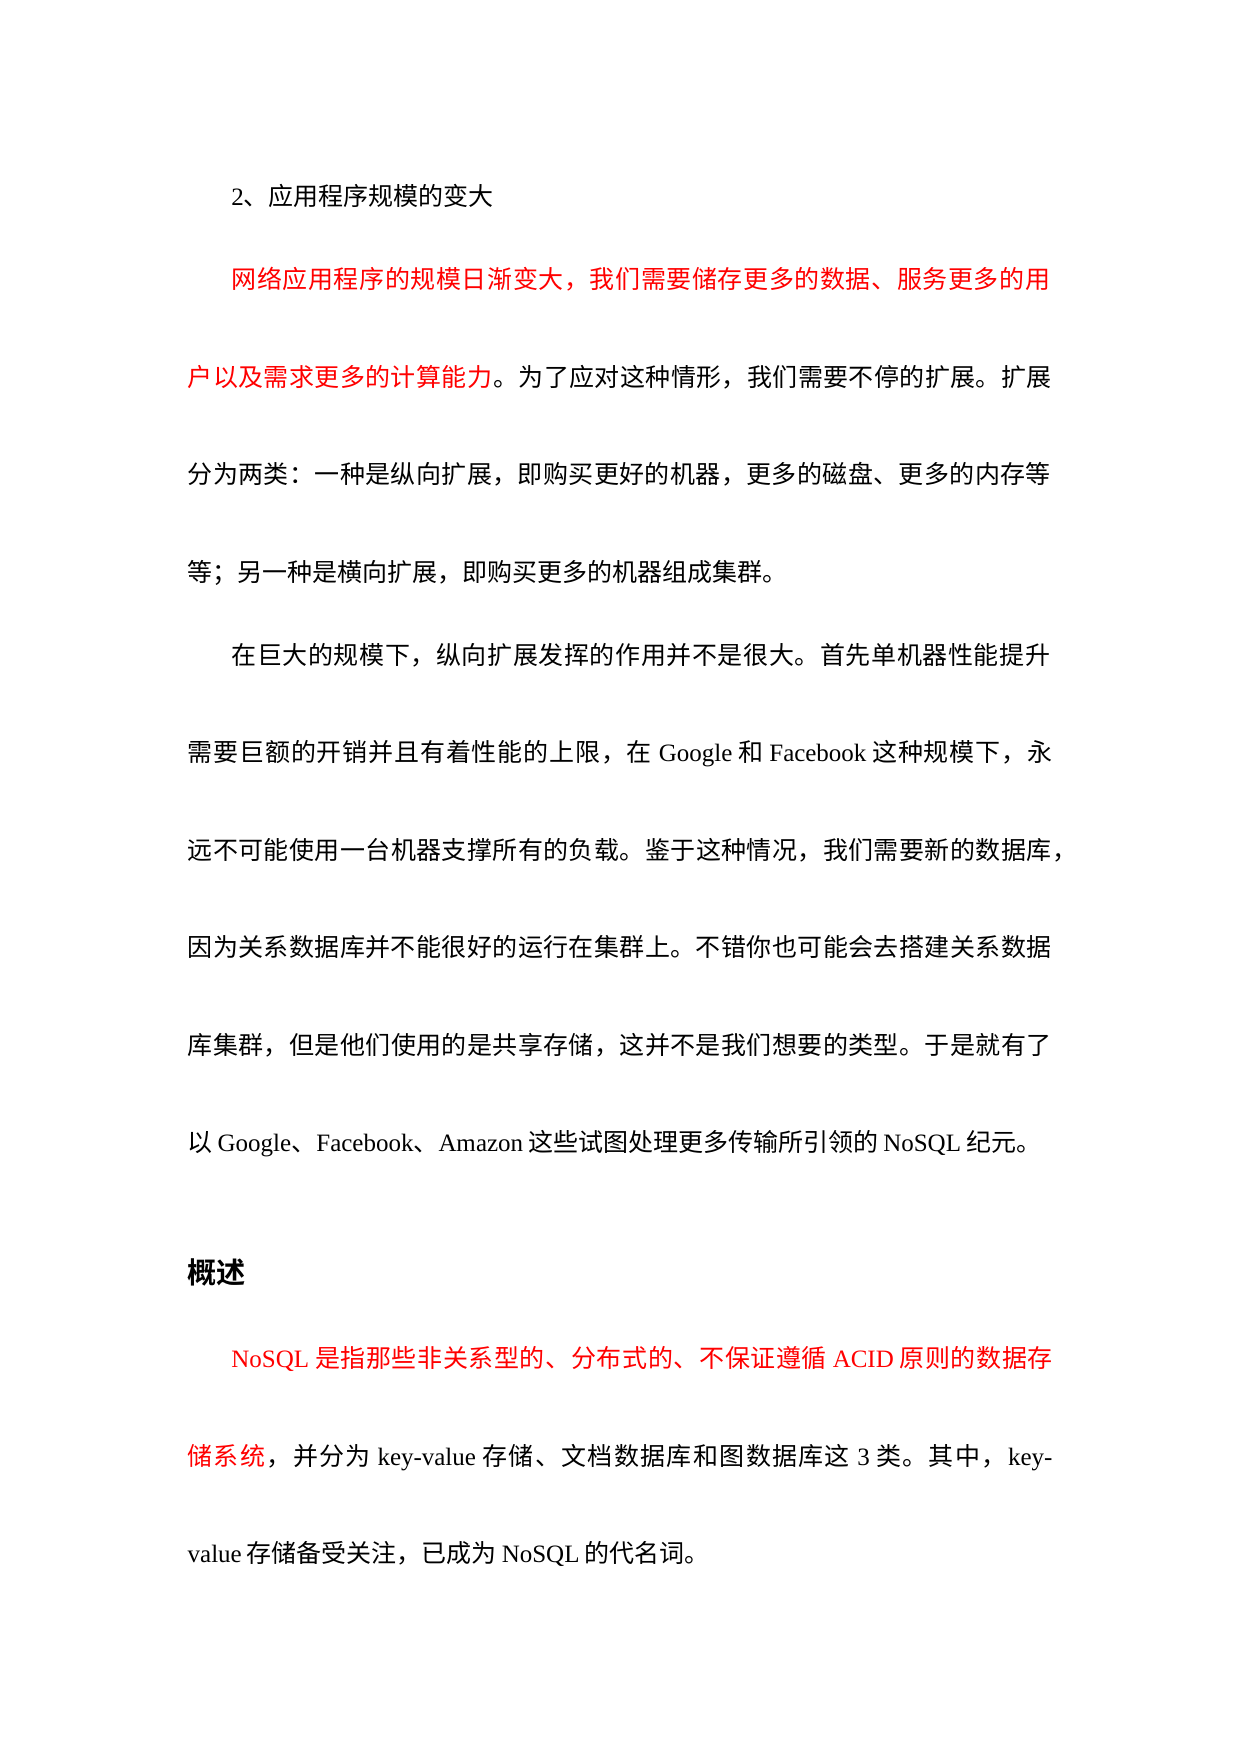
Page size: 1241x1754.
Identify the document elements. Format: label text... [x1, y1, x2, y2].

text 在巨大的规模下，纵向扩展发挥的作用并不是很大。首先单机器性能提升需要巨额的开销并且有着性能的上限，在Google和Facebook这种规模下，永远不可能使用一台机器支撑所有的负载。鉴于这种情况，我们需要新的数据库，因为关系数据库并不能很好的运行在集群上。不错你也可能会去搭建关系数据库集群，但是他们使用的是共享存储，这并不是我们想要的类型。于是就有了以Google、Facebook、Amazon这些试图处理更多传输所引领的NoSQL纪元。 [187, 621, 1053, 1173]
subtitle 概述 [187, 1238, 1053, 1303]
text NoSQL是指那些非关系型的、分布式的、不保证遵循ACID原则的数据存储系统，并分为key-value存储、文档数据库和图数据库这3类。其中，key-value存储备受关注，已成为NoSQL的代名词。 [187, 1324, 1053, 1584]
text 网络应用程序的规模日渐变大，我们需要储存更多的数据、服务更多的用户以及需求更多的计算能力。为了应对这种情形，我们需要不停的扩展。扩展分为两类：一种是纵向扩展，即购买更好的机器，更多的磁盘、更多的内存等等；另一种是横向扩展，即购买更多的机器组成集群。 [187, 245, 1053, 603]
text 2、应用程序规模的变大 [187, 162, 1053, 227]
